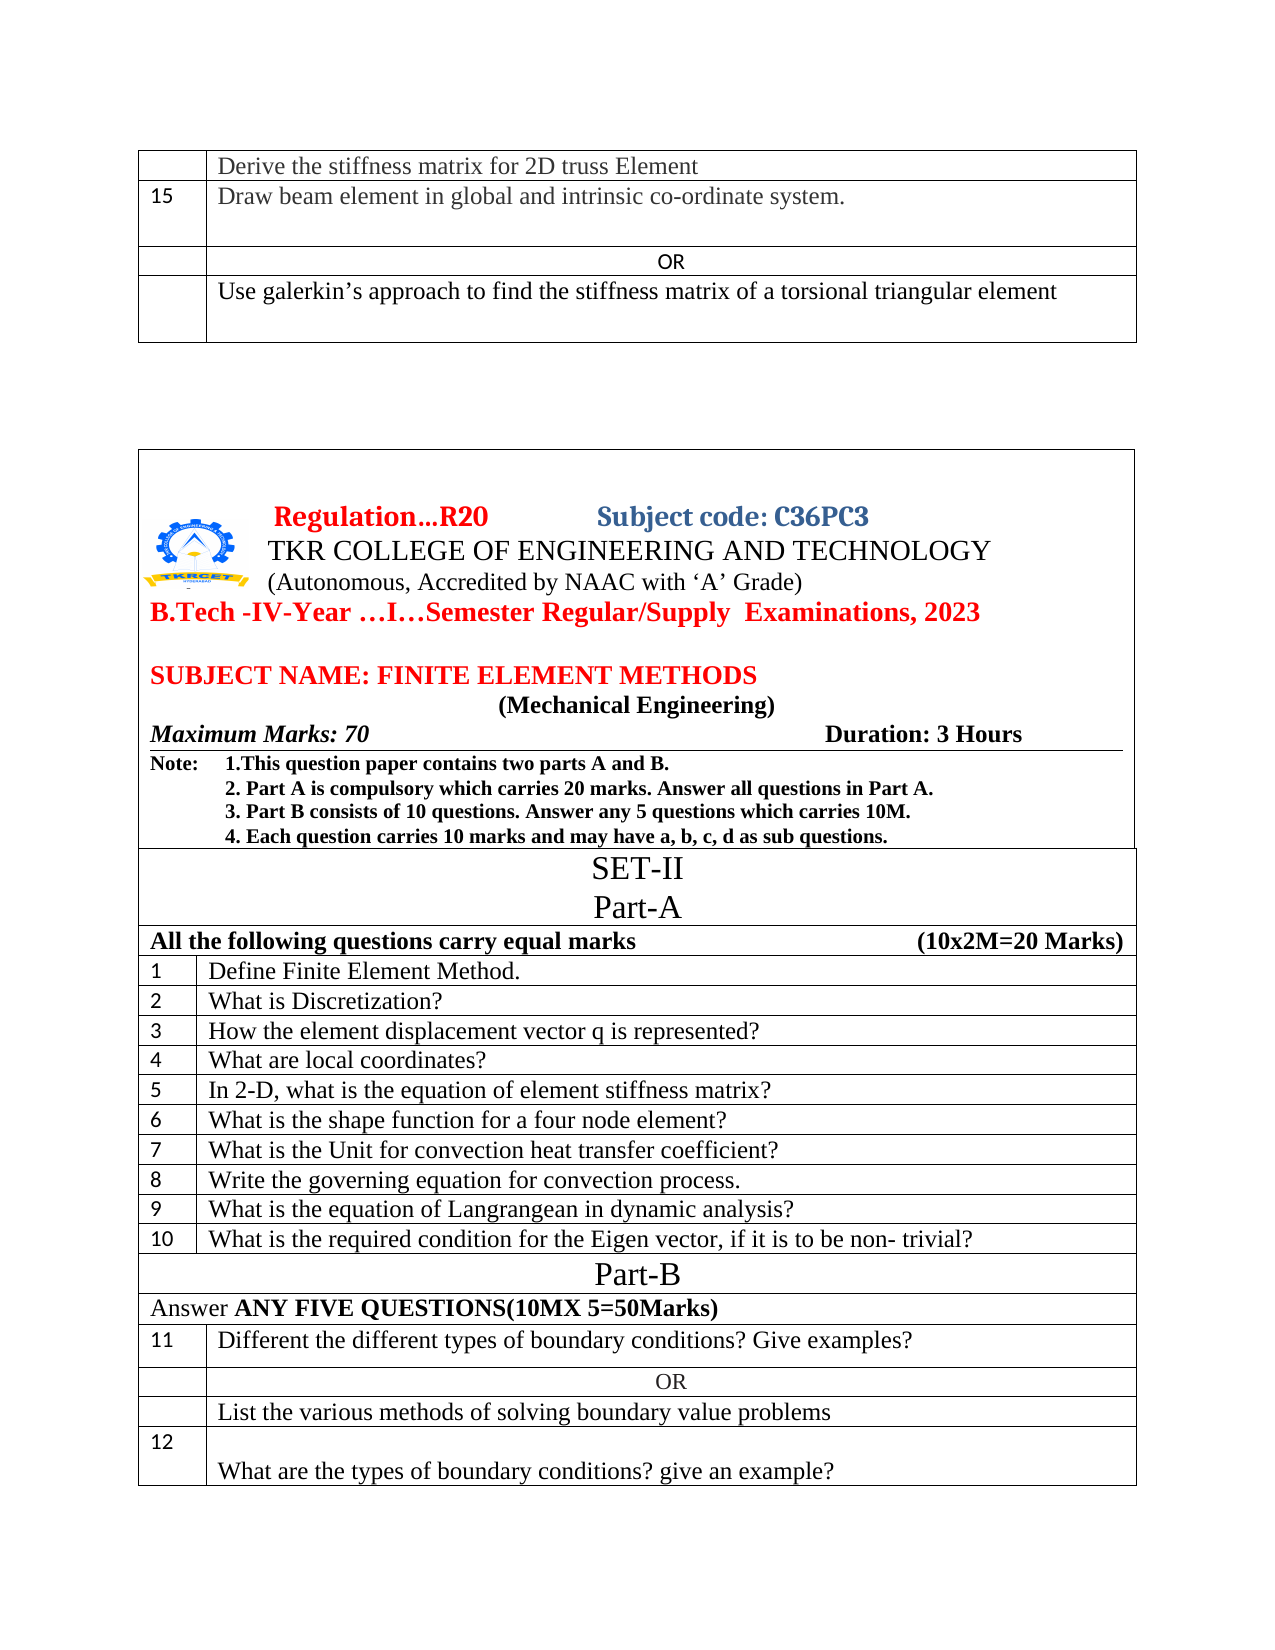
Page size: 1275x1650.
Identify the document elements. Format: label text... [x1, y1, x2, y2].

table_cell What is Discretization? [197, 986, 1136, 1015]
table_cell 11 [139, 1325, 206, 1367]
table_cell Different the different types of boundary conditions? Give examples? [207, 1325, 1136, 1367]
table_cell Derive the stiffness matrix for 2D truss Element [207, 151, 1136, 180]
table_header Regulation…R20 Subject code: C36PC3 TKR COLLEGE OF ENGINEERING AND TECHNOLOGY (Autonomous, Accredited by NAAC with ‘A’ Grade) B.Tech -IV-Year …I…Semester Regular/Supply Examinations, 2023 SUBJECT NAME: FINITE ELEMENT METHODS (Mechanical Engineering) Maximum Marks: 70 Duration: 3 Hours Note: 1.This question paper contains two parts A and B. 2. Part A is compulsory which carries 20 marks. Answer all questions in Part A. 3. Part B consists of 10 questions. Answer any 5 questions which carries 10M. 4. Each question carries 10 marks and may have a, b, c, d as sub questions. [139, 450, 1134, 848]
table_cell 2 [139, 986, 196, 1015]
table_cell How the element displacement vector q is represented? [197, 1016, 1136, 1044]
table_cell 7 [139, 1135, 196, 1164]
table_cell What is the shape function for a four node element? [197, 1105, 1136, 1134]
table_cell What are the types of boundary conditions? give an example? [207, 1427, 1136, 1484]
table_cell 6 [139, 1105, 196, 1134]
table_cell [139, 1397, 206, 1426]
table_cell [139, 1368, 206, 1396]
table_cell What is the equation of Langrangean in dynamic analysis? [197, 1195, 1136, 1223]
table_cell Answer ANY FIVE QUESTIONS(10MX 5=50Marks) [139, 1294, 1136, 1324]
table_cell SET-II Part-A [139, 849, 1136, 925]
table_cell [139, 247, 206, 275]
table_cell In 2-D, what is the equation of element stiffness matrix? [197, 1075, 1136, 1104]
picture [142, 519, 249, 589]
table_cell List the various methods of solving boundary value problems [207, 1397, 1136, 1426]
table_cell Use galerkin’s approach to find the stiffness matrix of a torsional triangular element [207, 276, 1136, 342]
table_cell 3 [139, 1016, 196, 1044]
table_cell 4 [139, 1046, 196, 1074]
table_cell 15 [139, 181, 206, 246]
table_cell All the following questions carry equal marks (10x2M=20 Marks) [139, 926, 1136, 955]
table_cell What is the Unit for convection heat transfer coefficient? [197, 1135, 1136, 1164]
table_cell 12 [139, 1427, 206, 1484]
table_cell 5 [139, 1075, 196, 1104]
table_cell 8 [139, 1165, 196, 1193]
table_cell Draw beam element in global and intrinsic co-ordinate system. [207, 181, 1136, 246]
table_cell Part-B [139, 1254, 1136, 1292]
table_cell Define Finite Element Method. [197, 956, 1136, 985]
table_cell 1 [139, 956, 196, 985]
table_cell [139, 151, 206, 180]
table_cell 9 [139, 1195, 196, 1223]
table_cell What is the required condition for the Eigen vector, if it is to be non- trivial? [197, 1224, 1136, 1253]
table_cell [139, 276, 206, 342]
table_cell OR [207, 1368, 1136, 1396]
table_cell 10 [139, 1224, 196, 1253]
table_cell OR [207, 247, 1136, 275]
table_cell What are local coordinates? [197, 1046, 1136, 1074]
table_cell Write the governing equation for convection process. [197, 1165, 1136, 1193]
